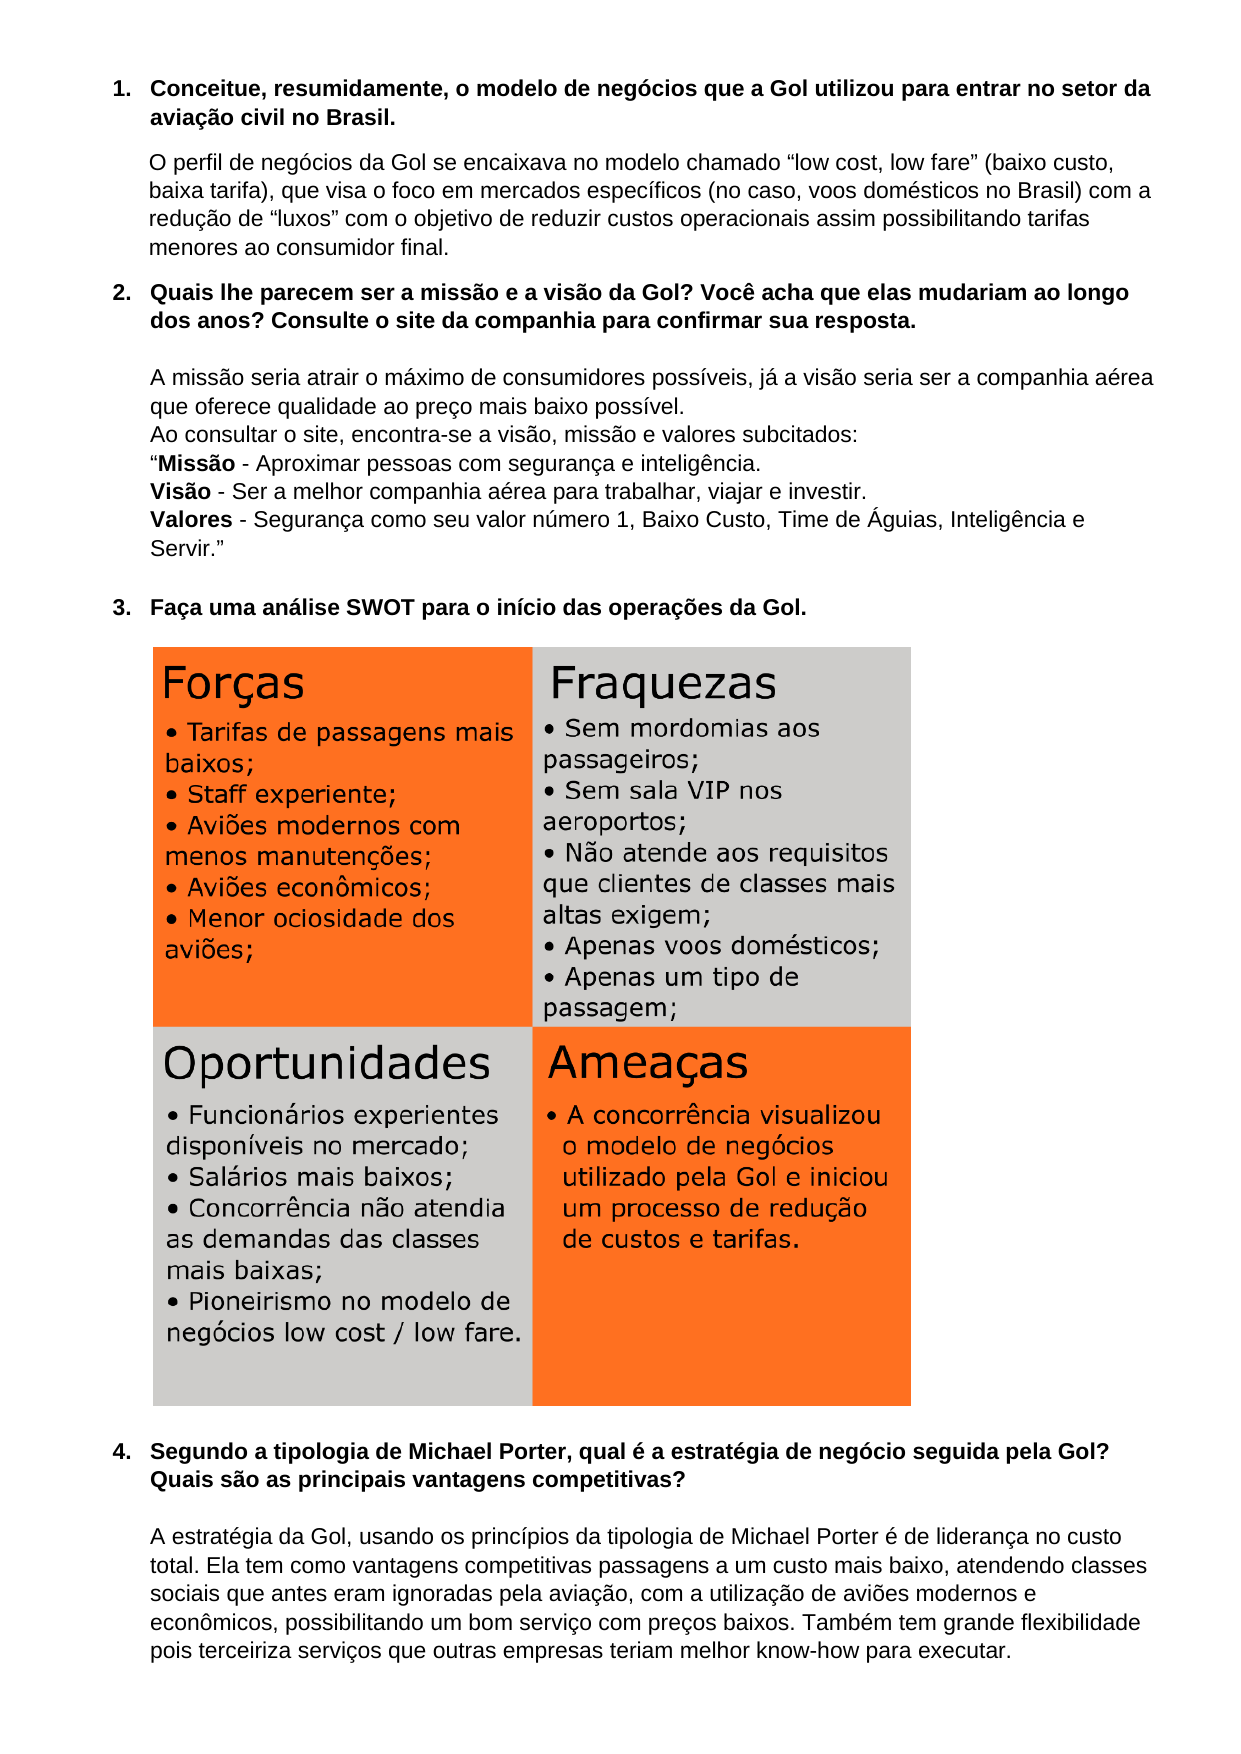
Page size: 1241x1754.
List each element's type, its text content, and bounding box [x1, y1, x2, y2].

list “Missão - Aproximar pessoas com segurança e inteligência. [150, 449, 1165, 476]
list A missão seria atrair o máximo de consumidores possíveis, já a visão seria ser a companhia aérea que oferece qualidade ao preço mais baixo possível. Ao consultar o site, encontra-se a visão, missão e valores subcitados: [150, 364, 1165, 447]
text O perfil de negócios da Gol se encaixava no modelo chamado “low cost, low fare” (baixo custo, baixa tarifa), que visa o foco em mercados específicos (no caso, voos domésticos no Brasil) com a redução de “luxos” com o objetivo de reduzir custos operacionais assim possibilitando tarifas menores ao consumidor final. [149, 148, 1165, 260]
list Conceitue, resumidamente, o modelo de negócios que a Gol utilizou para entrar no setor da aviação civil no Brasil. [112, 75, 1165, 130]
list Visão - Ser a melhor companhia aérea para trabalhar, viajar e investir. [150, 478, 1165, 504]
picture [153, 647, 911, 1406]
list Segundo a tipologia de Michael Porter, qual é a estratégia de negócio seguida pela Gol? Quais são as principais vantagens competitivas? [112, 1438, 1165, 1493]
list Valores - Segurança como seu valor número 1, Baixo Custo, Time de Águias, Inteligência e Servir.” [150, 506, 1165, 591]
list Faça uma análise SWOT para o início das operações da Gol. [112, 594, 1165, 620]
list A estratégia da Gol, usando os princípios da tipologia de Michael Porter é de liderança no custo total. Ela tem como vantagens competitivas passagens a um custo mais baixo, atendendo classes sociais que antes eram ignoradas pela aviação, com a utilização de aviões modernos e econômicos, possibilitando um bom serviço com preços baixos. Também tem grande flexibilidade pois terceiriza serviços que outras empresas teriam melhor know-how para executar. [150, 1495, 1165, 1663]
list Quais lhe parecem ser a missão e a visão da Gol? Você acha que elas mudariam ao longo dos anos? Consulte o site da companhia para confirmar sua resposta. [112, 279, 1165, 334]
